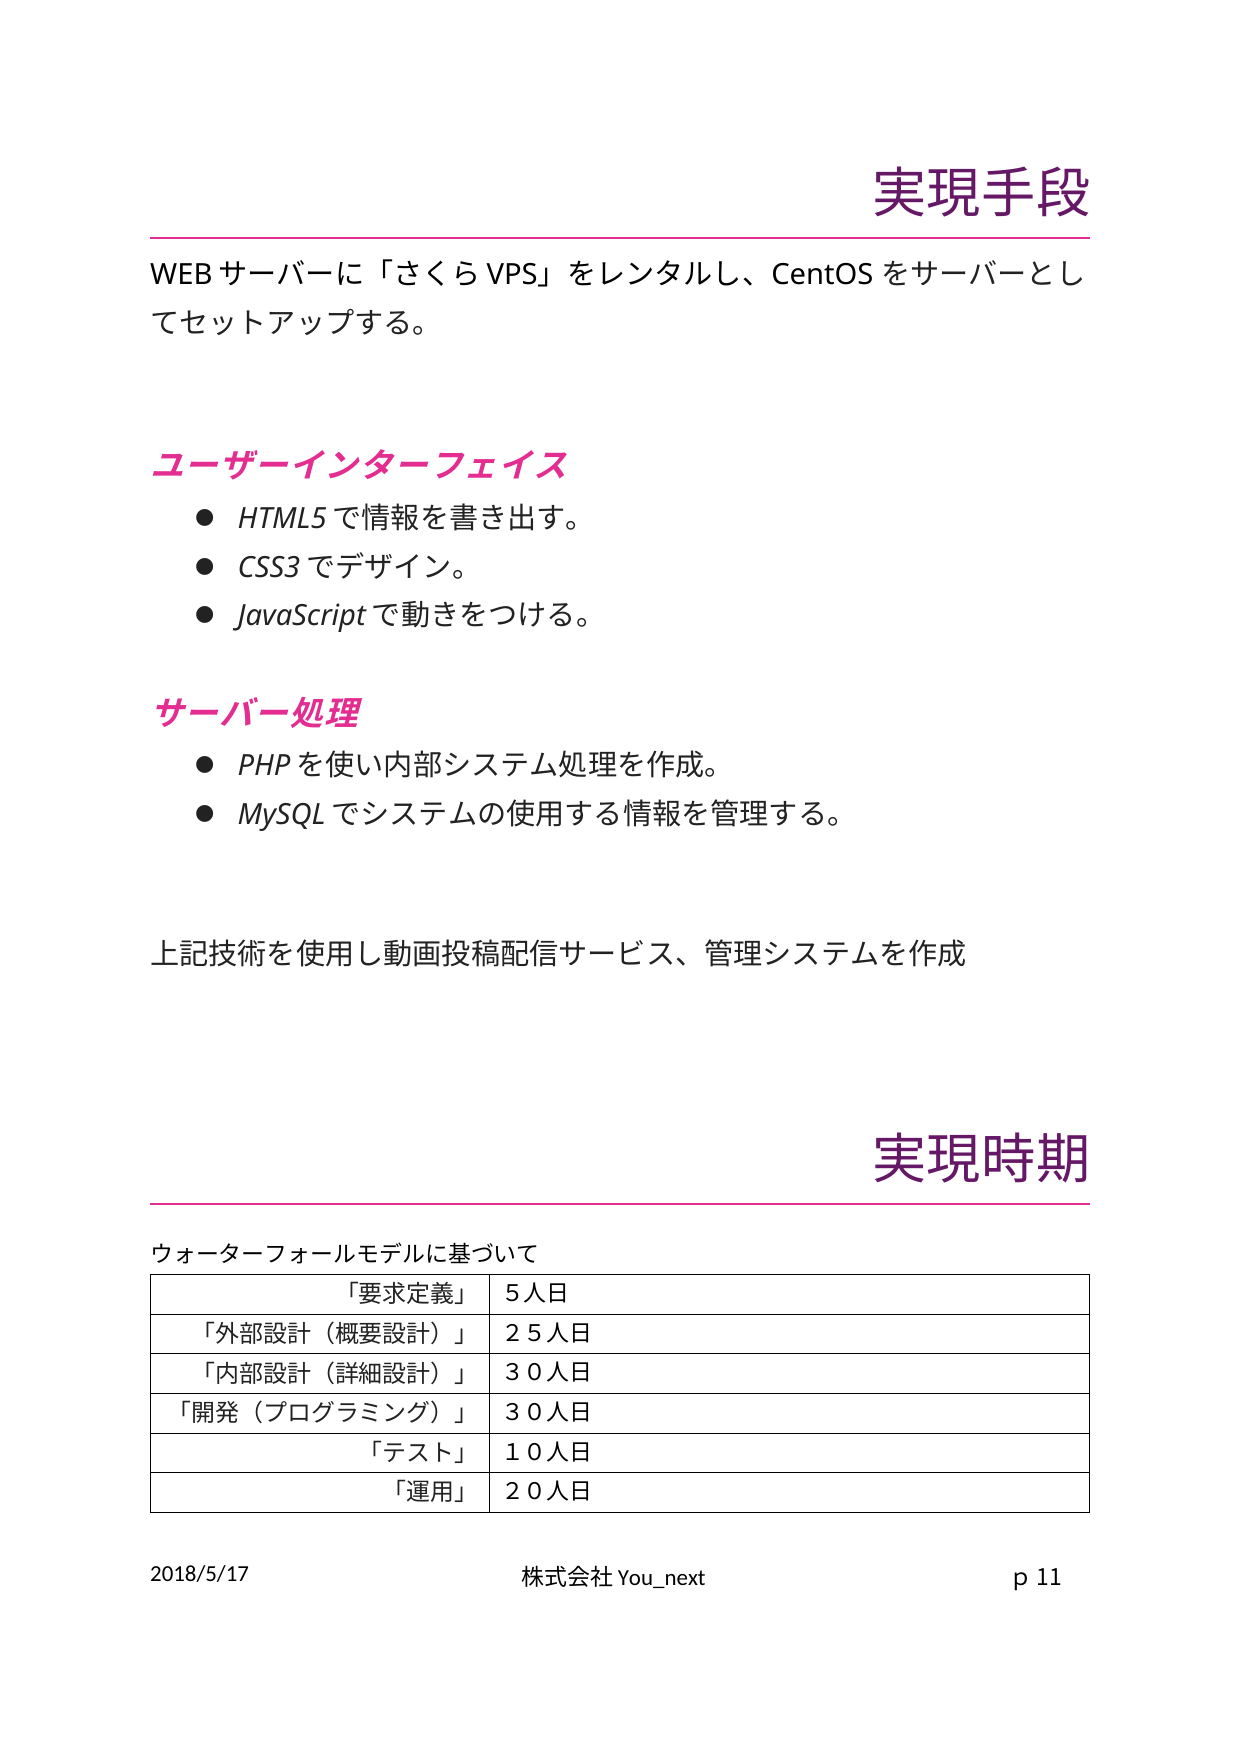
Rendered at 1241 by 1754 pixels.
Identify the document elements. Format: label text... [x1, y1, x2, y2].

table_cell 「テスト」 [151, 1434, 489, 1472]
table_cell ３０人日 [490, 1394, 1089, 1432]
table_cell 「開発（プログラミング）」 [151, 1394, 489, 1432]
table_cell 「外部設計（概要設計）」 [151, 1315, 489, 1353]
text 上記技術を使用し動画投稿配信サービス、管理システムを作成 [150, 930, 1090, 973]
text WEBサーバーに「さくらVPS」をレンタルし、CentOS をサーバーとしてセットアップする。 [150, 251, 1090, 341]
table_cell １０人日 [490, 1434, 1089, 1472]
table_header ５人日 [490, 1275, 1089, 1314]
list JavaScriptで動きをつける。 [194, 592, 1090, 634]
text ウォーターフォールモデルに基づいて [150, 1236, 1090, 1269]
list HTML5で情報を書き出す。 [194, 494, 1090, 537]
table_cell 「運用」 [151, 1473, 489, 1512]
list CSS3でデザイン。 [194, 543, 1090, 586]
list MySQLでシステムの使用する情報を管理する。 [194, 790, 1090, 833]
table_cell ２０人日 [490, 1473, 1089, 1512]
list PHPを使い内部システム処理を作成。 [194, 742, 1090, 784]
table_cell 「内部設計（詳細設計）」 [151, 1354, 489, 1393]
table_cell ２５人日 [490, 1315, 1089, 1353]
title 実現手段 [150, 150, 1090, 237]
table_cell ３０人日 [490, 1354, 1089, 1393]
subtitle ユーザーインターフェイス [150, 439, 1090, 487]
subtitle サーバー処理 [150, 686, 1090, 734]
title 実現時期 [150, 1116, 1090, 1203]
table_header 「要求定義」 [151, 1275, 489, 1314]
